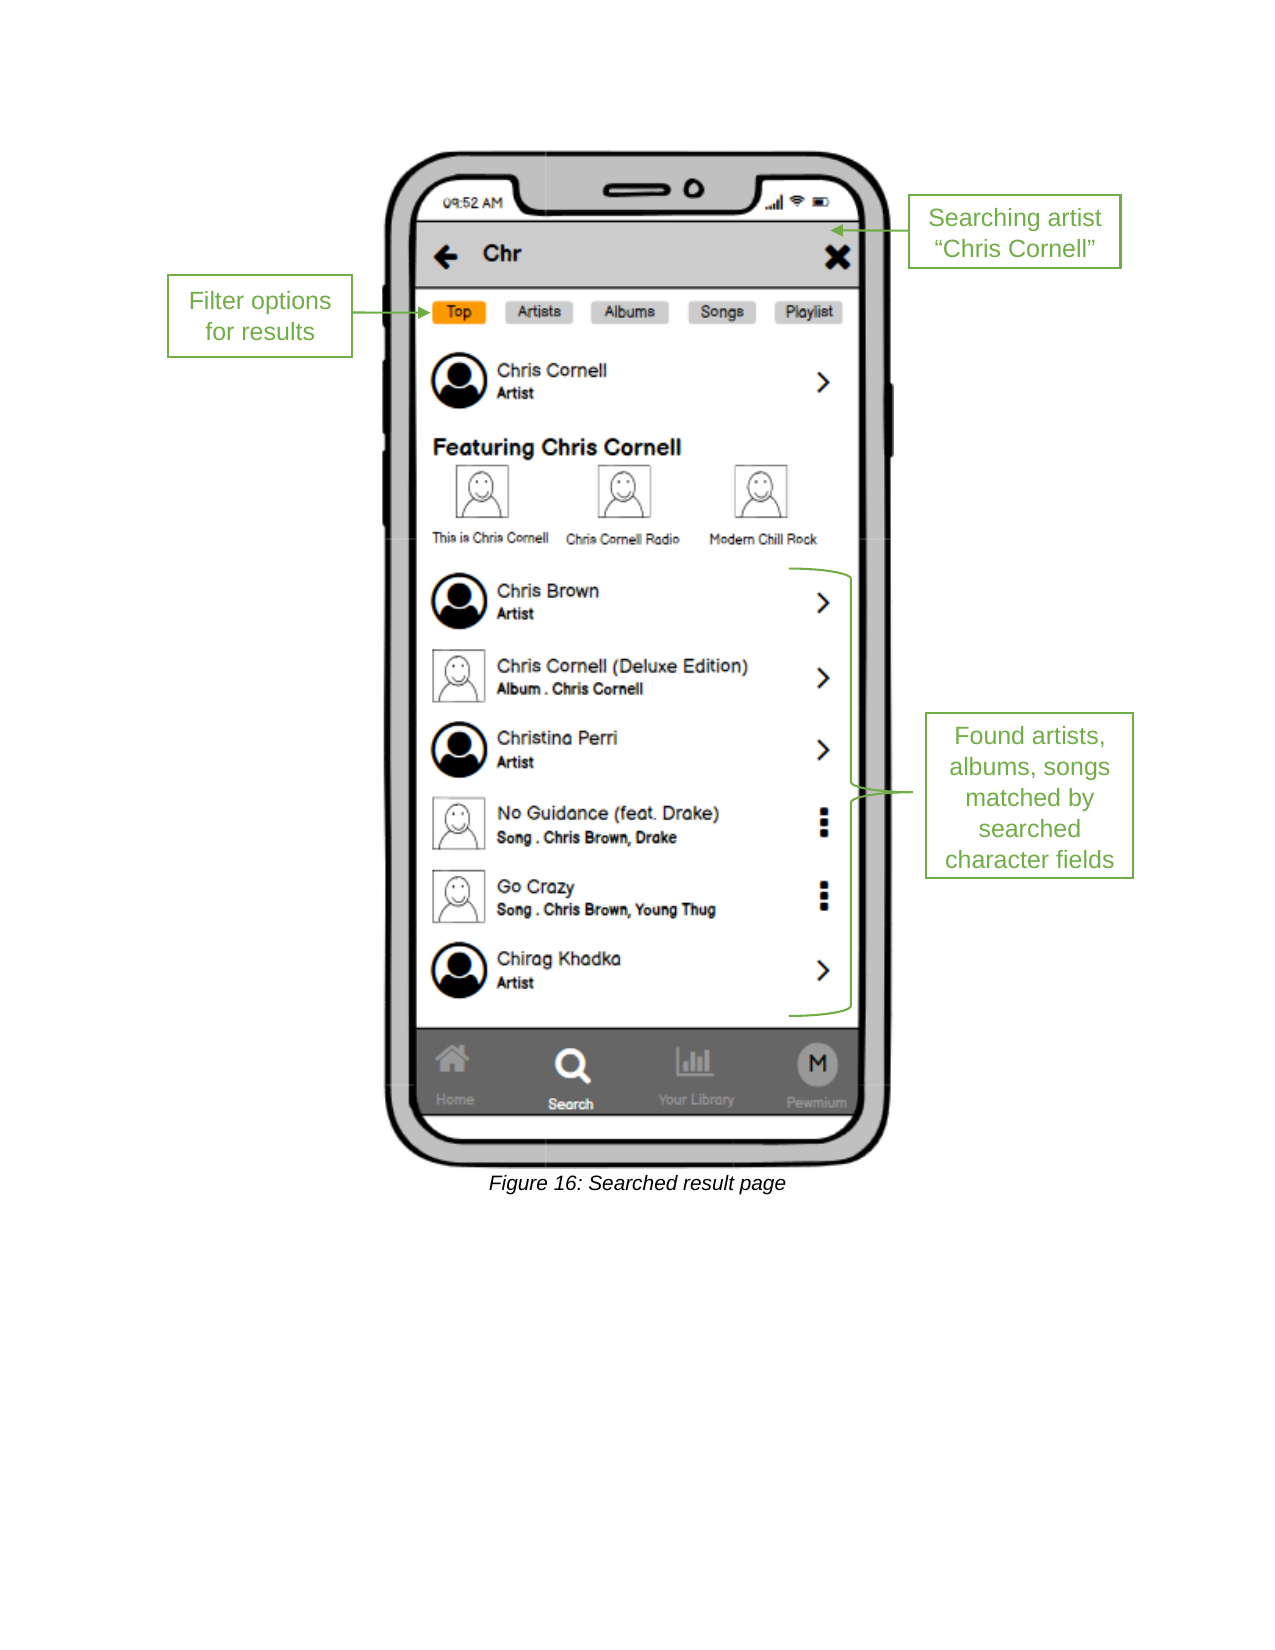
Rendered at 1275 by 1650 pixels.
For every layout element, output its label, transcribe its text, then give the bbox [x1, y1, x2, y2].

text Figure 16: Searched result page [150, 1171, 1125, 1195]
picture [381, 150, 894, 1169]
